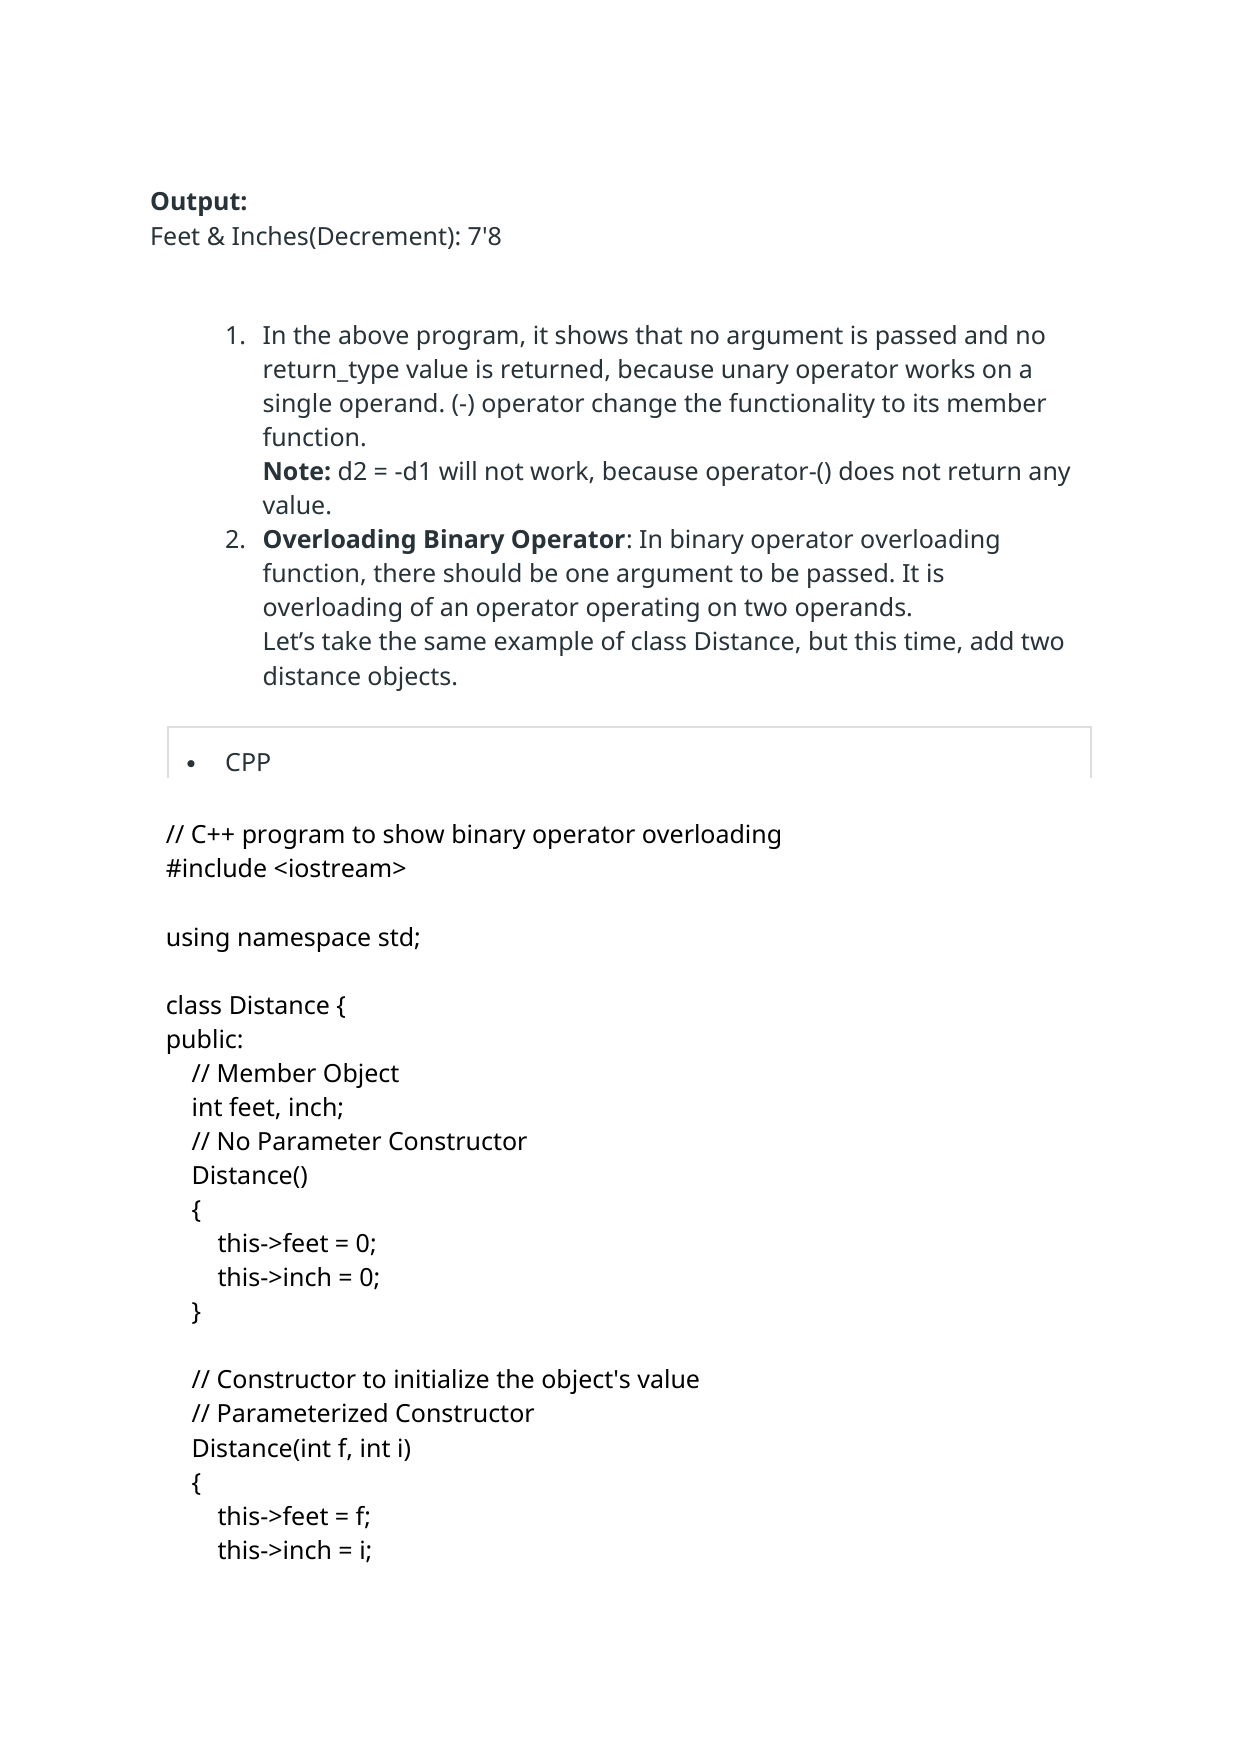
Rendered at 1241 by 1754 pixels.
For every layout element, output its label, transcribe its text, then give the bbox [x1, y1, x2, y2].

list In the above program, it shows that no argument is passed and no return_type value is returned, because unary operator works on a single operand. (-) operator change the functionality to its member function. Note: d2 = -d1 will not work, because operator-() does not return any value. [225, 317, 1090, 522]
text Feet & Inches(Decrement): 7'8 [150, 218, 1090, 252]
text Output: [150, 184, 1090, 218]
list Overloading Binary Operator: In binary operator overloading function, there should be one argument to be passed. It is overloading of an operator operating on two operands. Let’s take the same example of class Distance, but this time, add two distance objects. [225, 522, 1090, 726]
list CPP [169, 728, 1090, 778]
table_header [150, 795, 869, 1588]
